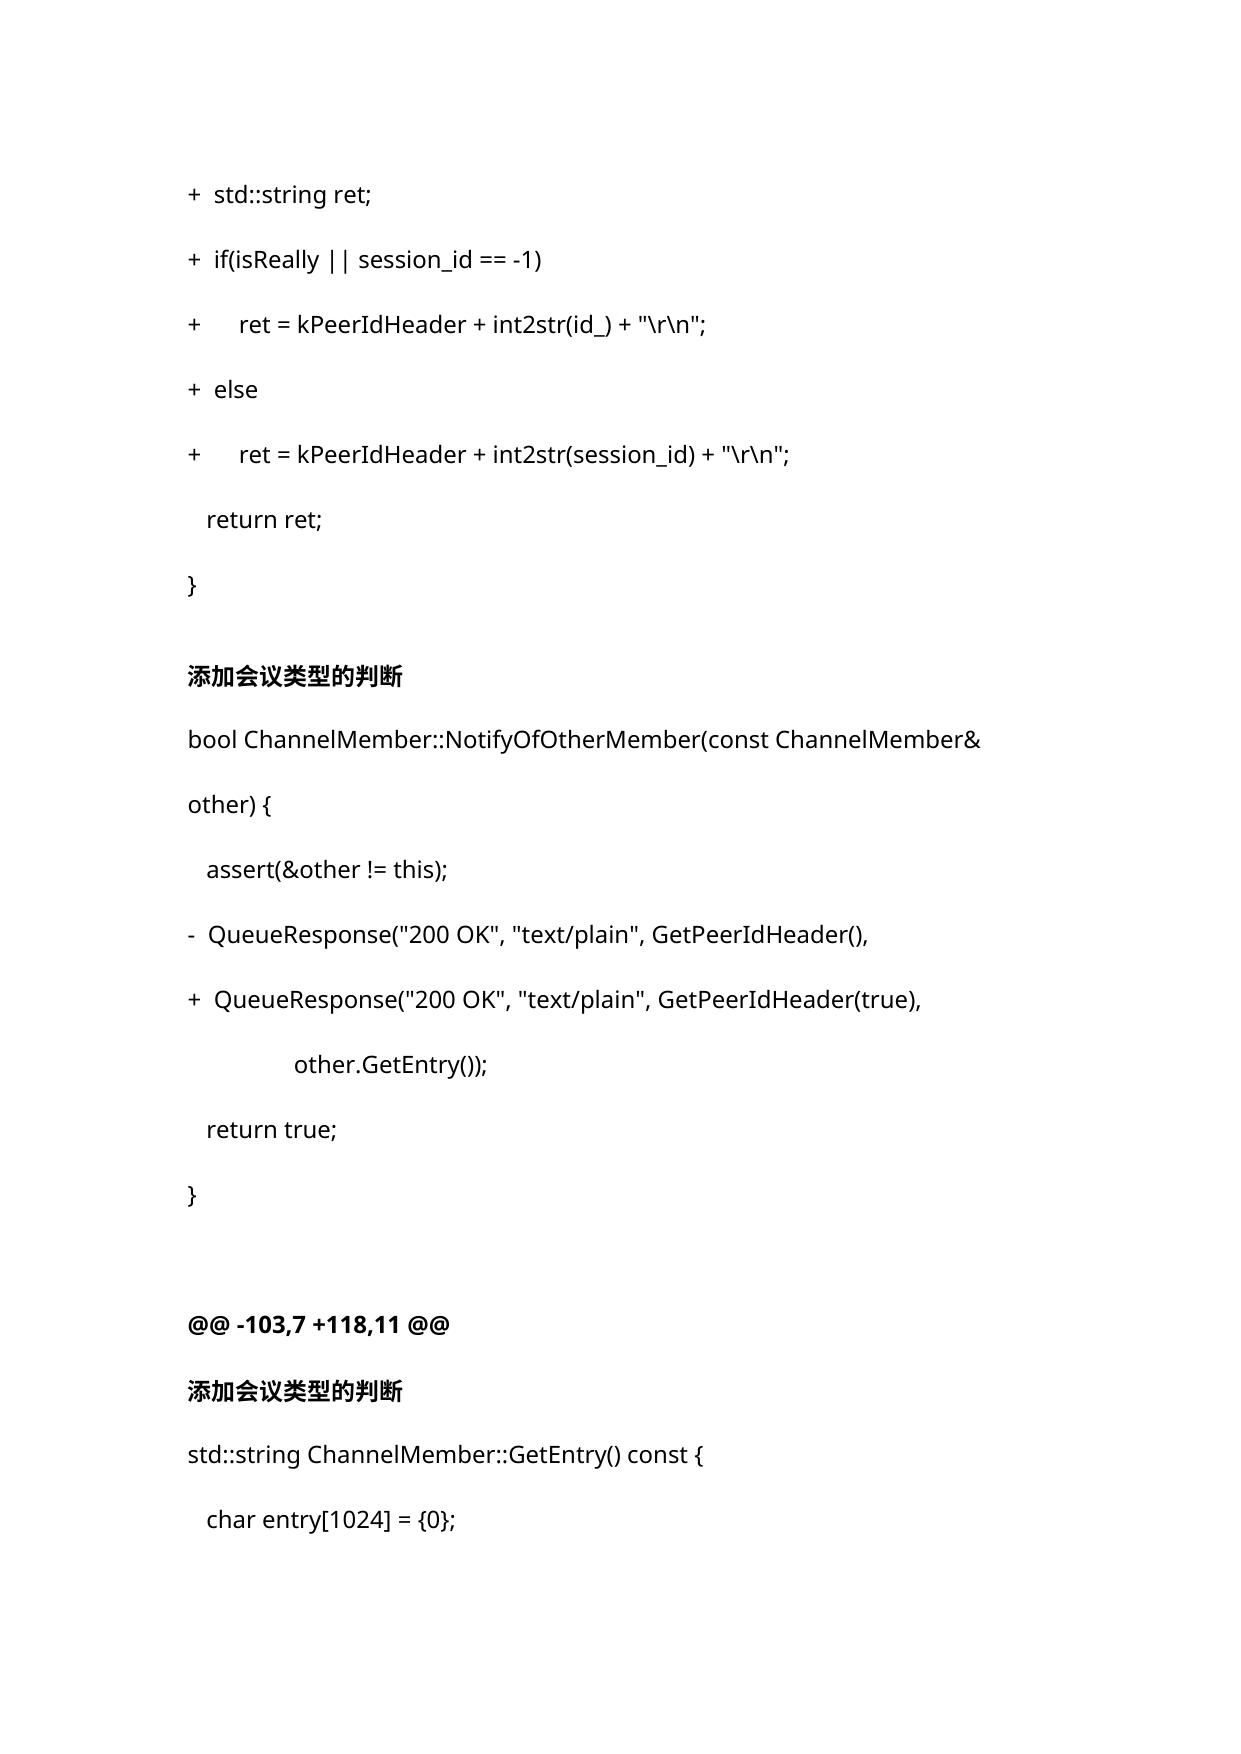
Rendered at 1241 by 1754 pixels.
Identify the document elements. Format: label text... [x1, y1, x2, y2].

text @@ -103,7 +118,11 @@ [187, 1227, 1053, 1357]
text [187, 1357, 1053, 1552]
text bool ChannelMember::NotifyOfOtherMember(const ChannelMember& other) { assert(&other != this); - QueueResponse("200 OK", "text/plain", GetPeerIdHeader(), + QueueResponse("200 OK", "text/plain", GetPeerIdHeader(true), other.GetEntry()); return true; } [187, 707, 1053, 1227]
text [187, 162, 1053, 617]
text 添加会议类型的判断 [187, 642, 1053, 707]
